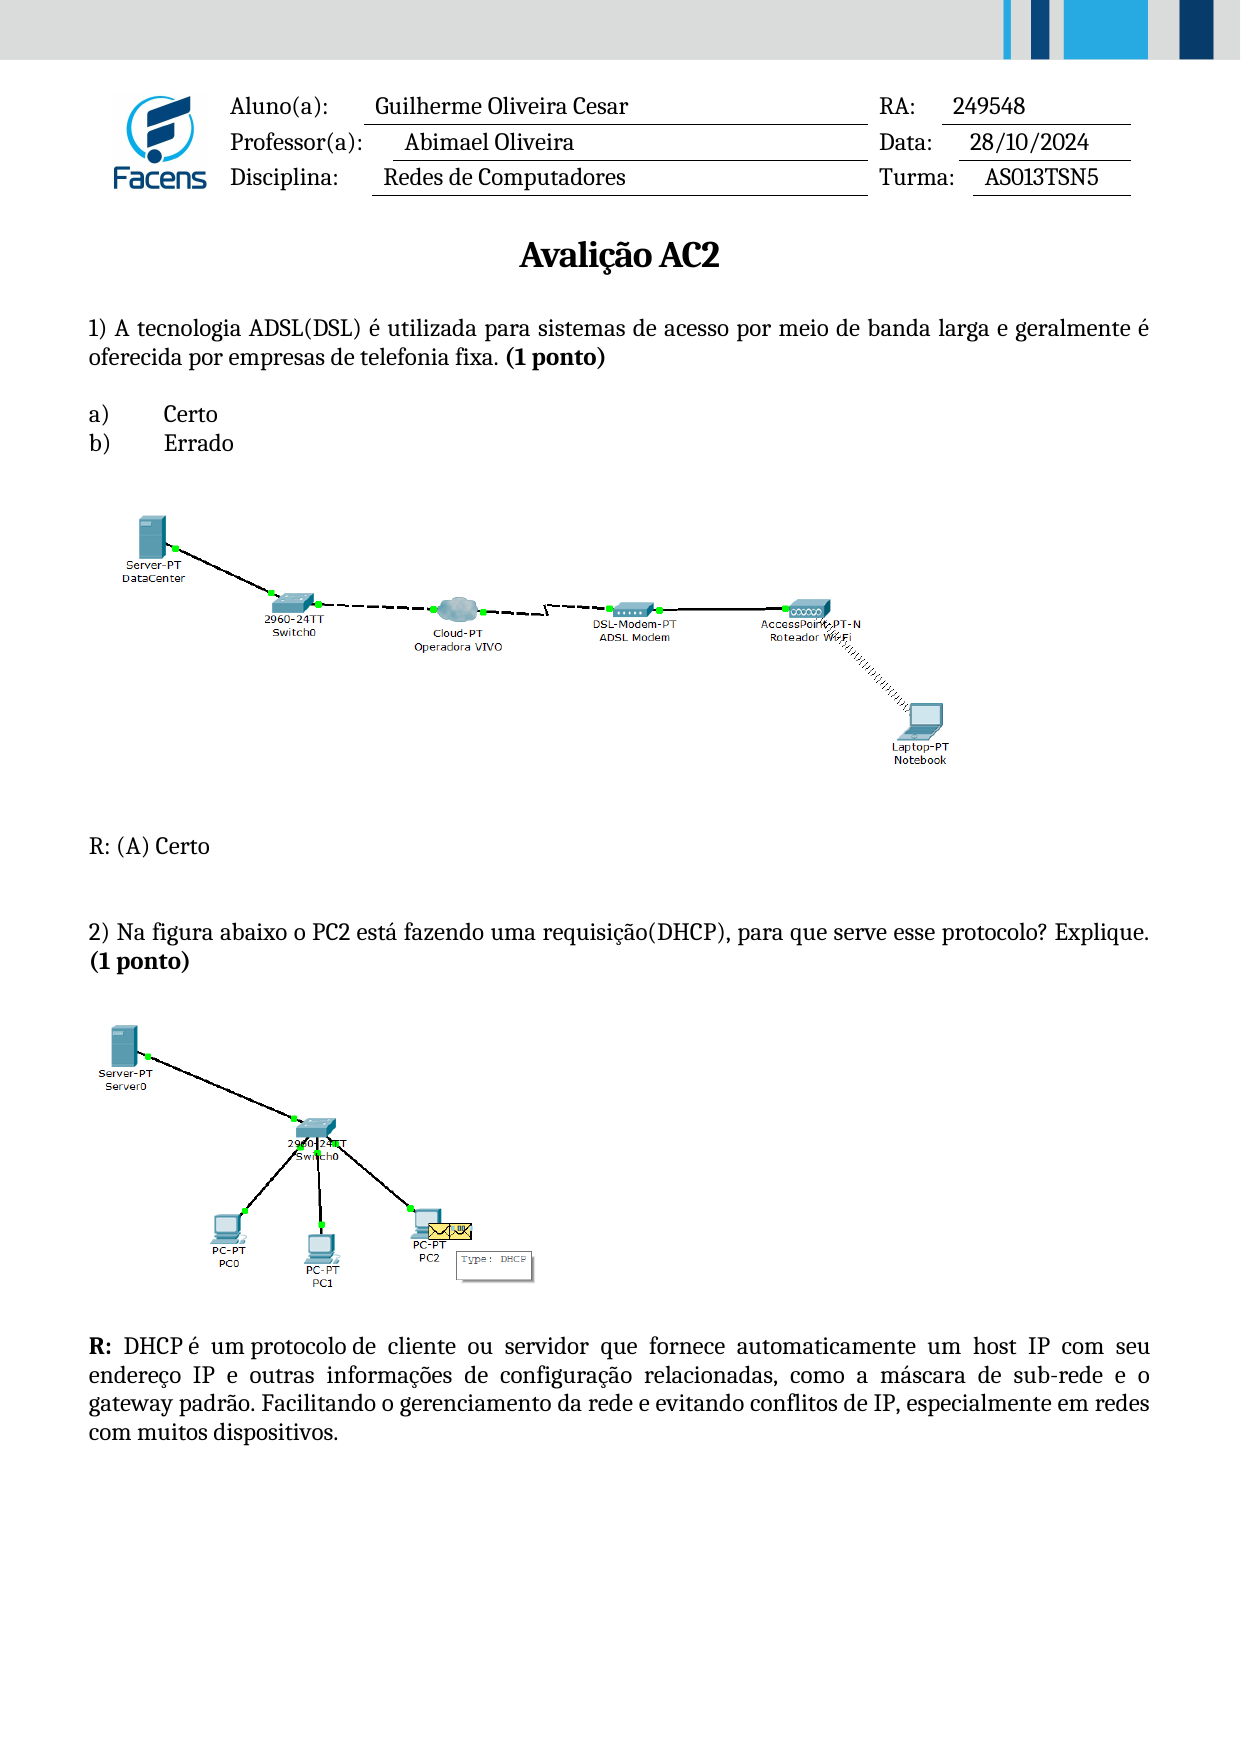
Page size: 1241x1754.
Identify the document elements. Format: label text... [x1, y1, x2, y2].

table_header 249548 [942, 89, 1131, 124]
text 2) Na figura abaixo o PC2 está fazendo uma requisição(DHCP), para que serve esse protocolo? Explique. (1 ponto) [89, 918, 1152, 975]
title Avalição AC2 [89, 233, 1152, 277]
text R: DHCP é um protocolo de cliente ou servidor que fornece automaticamente um host IP com seu endereço IP e outras informações de configuração relacionadas, como a máscara de sub-rede e o gateway padrão. Facilitando o gerenciamento da rede e evitando conflitos de IP, especialmente em redes com muitos dispositivos. [89, 1332, 1152, 1447]
table_header RA: [868, 89, 942, 124]
table_cell Abimael Oliveira [393, 125, 868, 159]
picture [88, 1004, 554, 1303]
table_cell AS013TSN5 [973, 161, 1131, 195]
table_cell Disciplina: [219, 160, 372, 195]
text 1) A tecnologia ADSL(DSL) é utilizada para sistemas de acesso por meio de banda larga e geralmente é oferecida por empresas de telefonia fixa. (1 ponto) [89, 314, 1152, 372]
table_cell 28/10/2024 [959, 125, 1131, 159]
table_header [100, 89, 219, 195]
picture [111, 93, 208, 191]
table_header Aluno(a): [219, 89, 364, 124]
table_cell Data: [868, 124, 959, 159]
table_cell Redes de Computadores [372, 160, 868, 195]
table_header Guilherme Oliveira Cesar [364, 89, 868, 124]
picture [88, 466, 1008, 811]
table_cell Professor(a): [219, 124, 393, 159]
text b) Errado [89, 429, 1152, 458]
table_cell Turma: [868, 160, 973, 195]
text R: (A) Certo [89, 832, 1152, 860]
text a) Certo [89, 400, 1152, 429]
picture [0, 0, 1241, 60]
